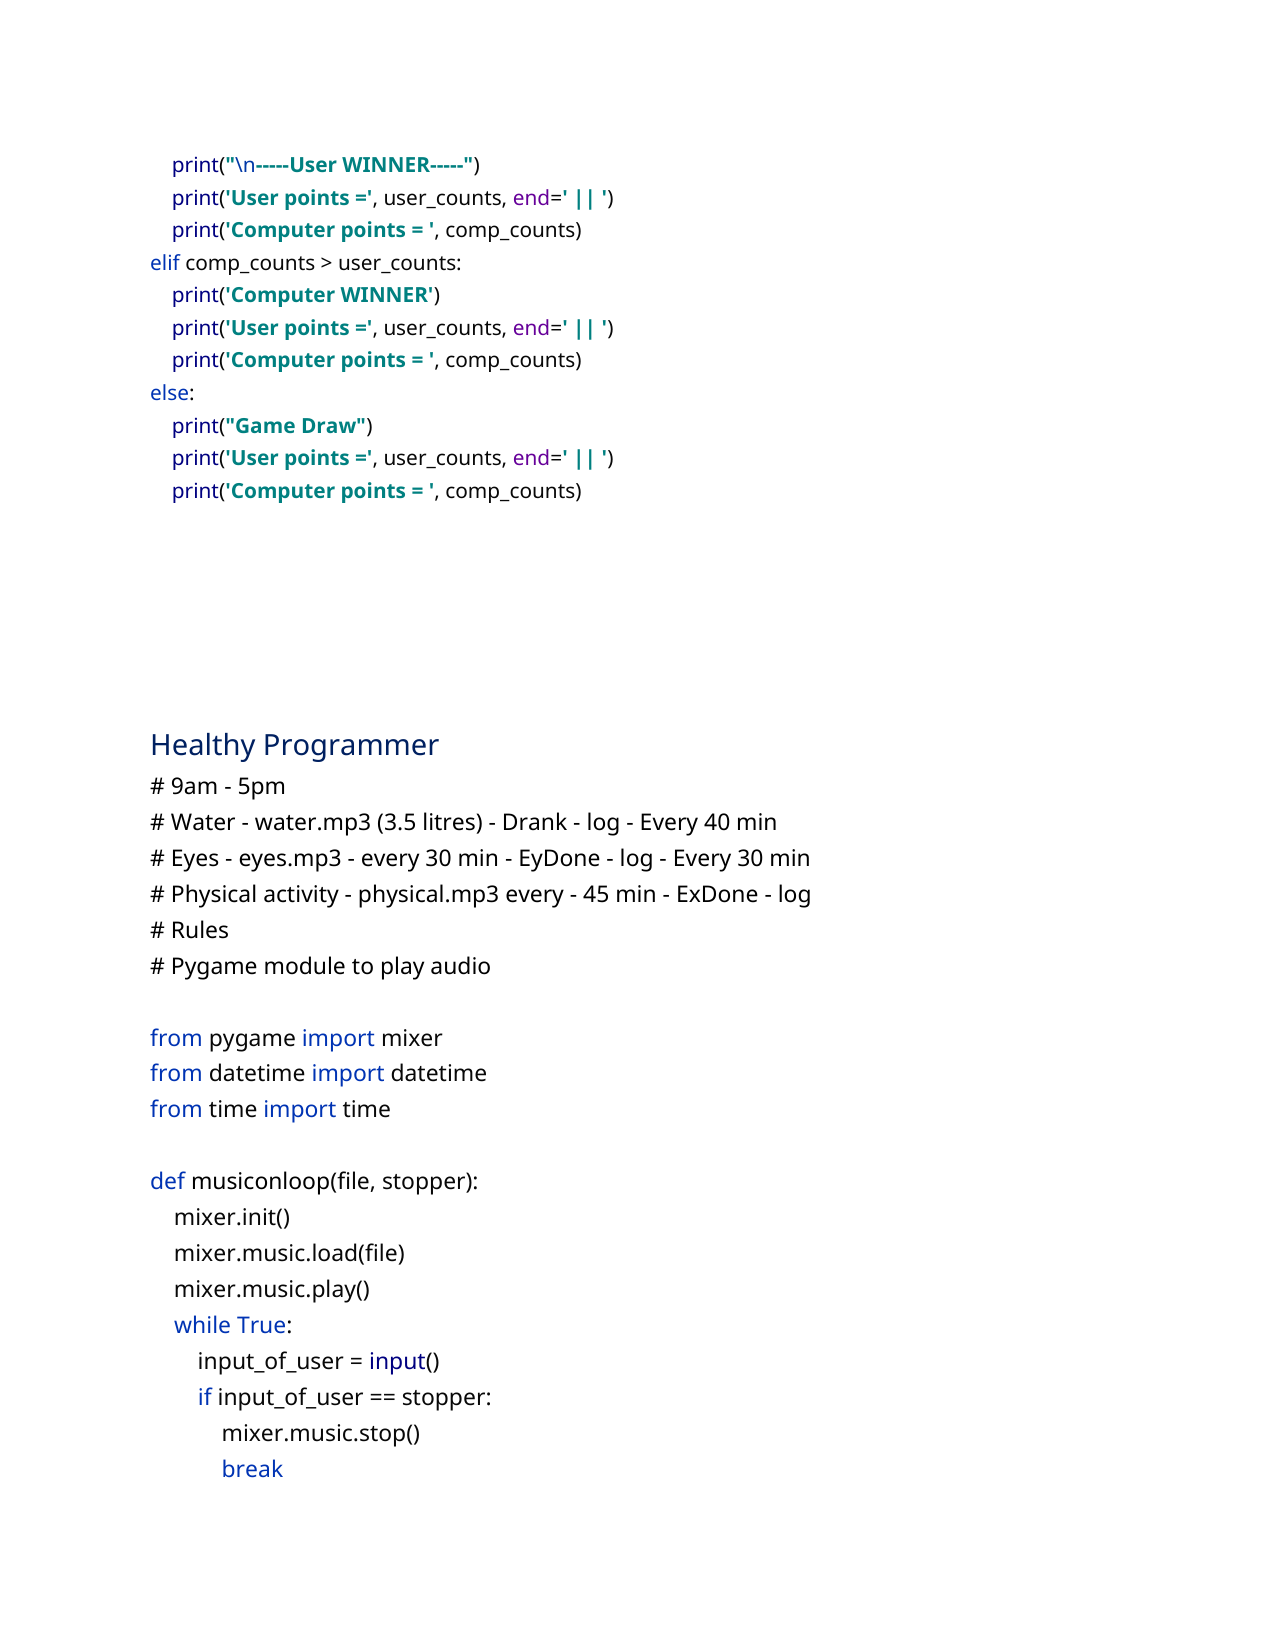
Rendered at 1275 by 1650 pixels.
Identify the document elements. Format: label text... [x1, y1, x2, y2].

text Healthy Programmer [150, 724, 1125, 764]
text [150, 770, 1125, 1484]
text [150, 150, 1125, 504]
